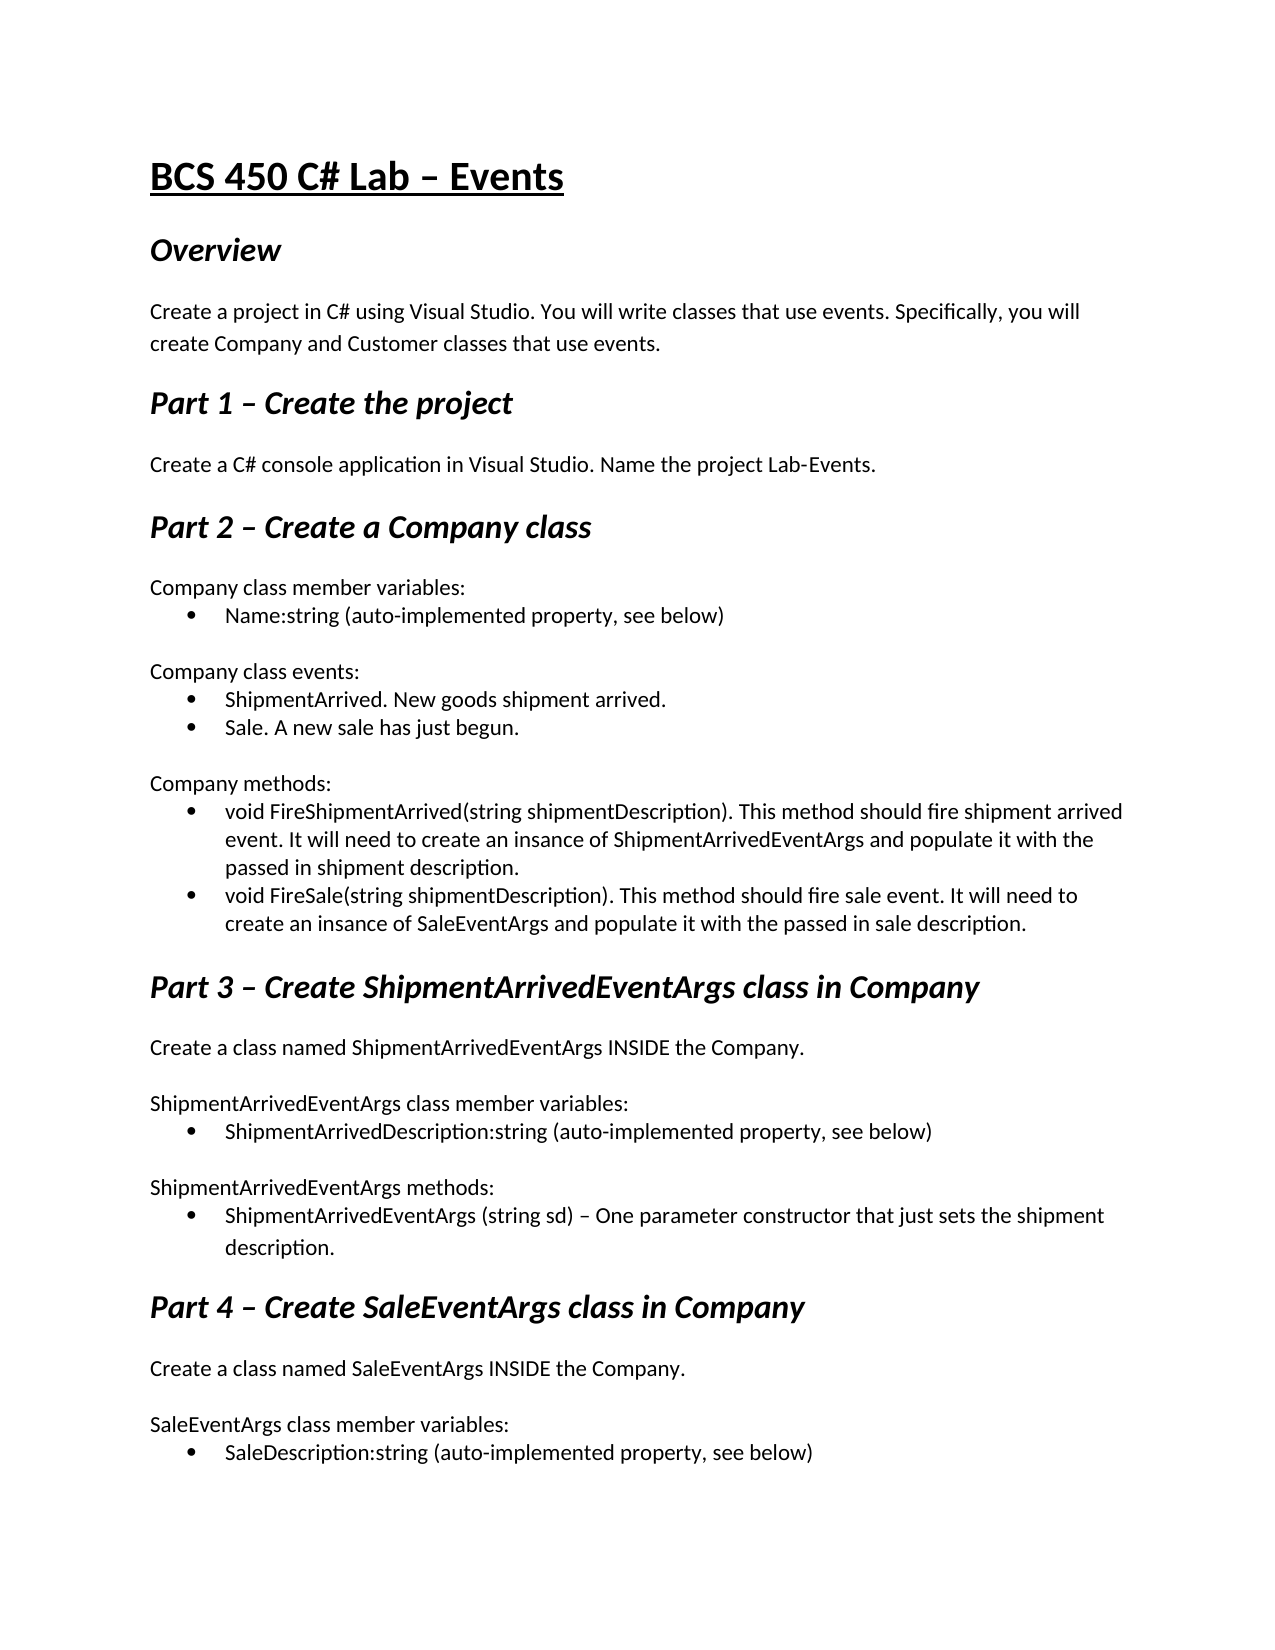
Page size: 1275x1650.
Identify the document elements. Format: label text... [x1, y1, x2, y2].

list Sale. A new sale has just begun. [187, 713, 1125, 741]
text Company methods: [150, 769, 1125, 797]
text SaleEventArgs class member variables: [150, 1410, 1125, 1438]
text Part 3 – Create ShipmentArrivedEventArgs class in Company [150, 966, 1125, 1006]
list void FireSale(string shipmentDescription). This method should fire sale event. It will need to create an insance of SaleEventArgs and populate it with the passed in sale description. [187, 882, 1125, 938]
list ShipmentArrived. New goods shipment arrived. [187, 685, 1125, 713]
text Part 1 – Create the project [150, 382, 1125, 423]
text Create a class named ShipmentArrivedEventArgs INSIDE the Company. [150, 1033, 1125, 1061]
text Overview [150, 229, 1125, 270]
text Part 4 – Create SaleEventArgs class in Company [150, 1287, 1125, 1327]
text Part 2 – Create a Company class [150, 506, 1125, 546]
text Create a C# console application in Visual Studio. Name the project Lab-Events. [150, 450, 1125, 478]
text Company class events: [150, 657, 1125, 685]
text ShipmentArrivedEventArgs class member variables: [150, 1089, 1125, 1117]
text Create a class named SaleEventArgs INSIDE the Company. [150, 1354, 1125, 1382]
list Name:string (auto-implemented property, see below) [187, 601, 1125, 629]
text ShipmentArrivedEventArgs methods: [150, 1173, 1125, 1201]
list void FireShipmentArrived(string shipmentDescription). This method should fire shipment arrived event. It will need to create an insance of ShipmentArrivedEventArgs and populate it with the passed in shipment description. [187, 797, 1125, 882]
list ShipmentArrivedDescription:string (auto-implemented property, see below) [187, 1117, 1125, 1145]
text Company class member variables: [150, 573, 1125, 601]
list SaleDescription:string (auto-implemented property, see below) [187, 1438, 1125, 1466]
text Create a project in C# using Visual Studio. You will write classes that use events. Specifically, you will create Company and Customer classes that use events. [150, 297, 1125, 357]
list ShipmentArrivedEventArgs (string sd) – One parameter constructor that just sets the shipment description. [187, 1201, 1125, 1262]
text BCS 450 C# Lab – Events [150, 150, 1125, 201]
